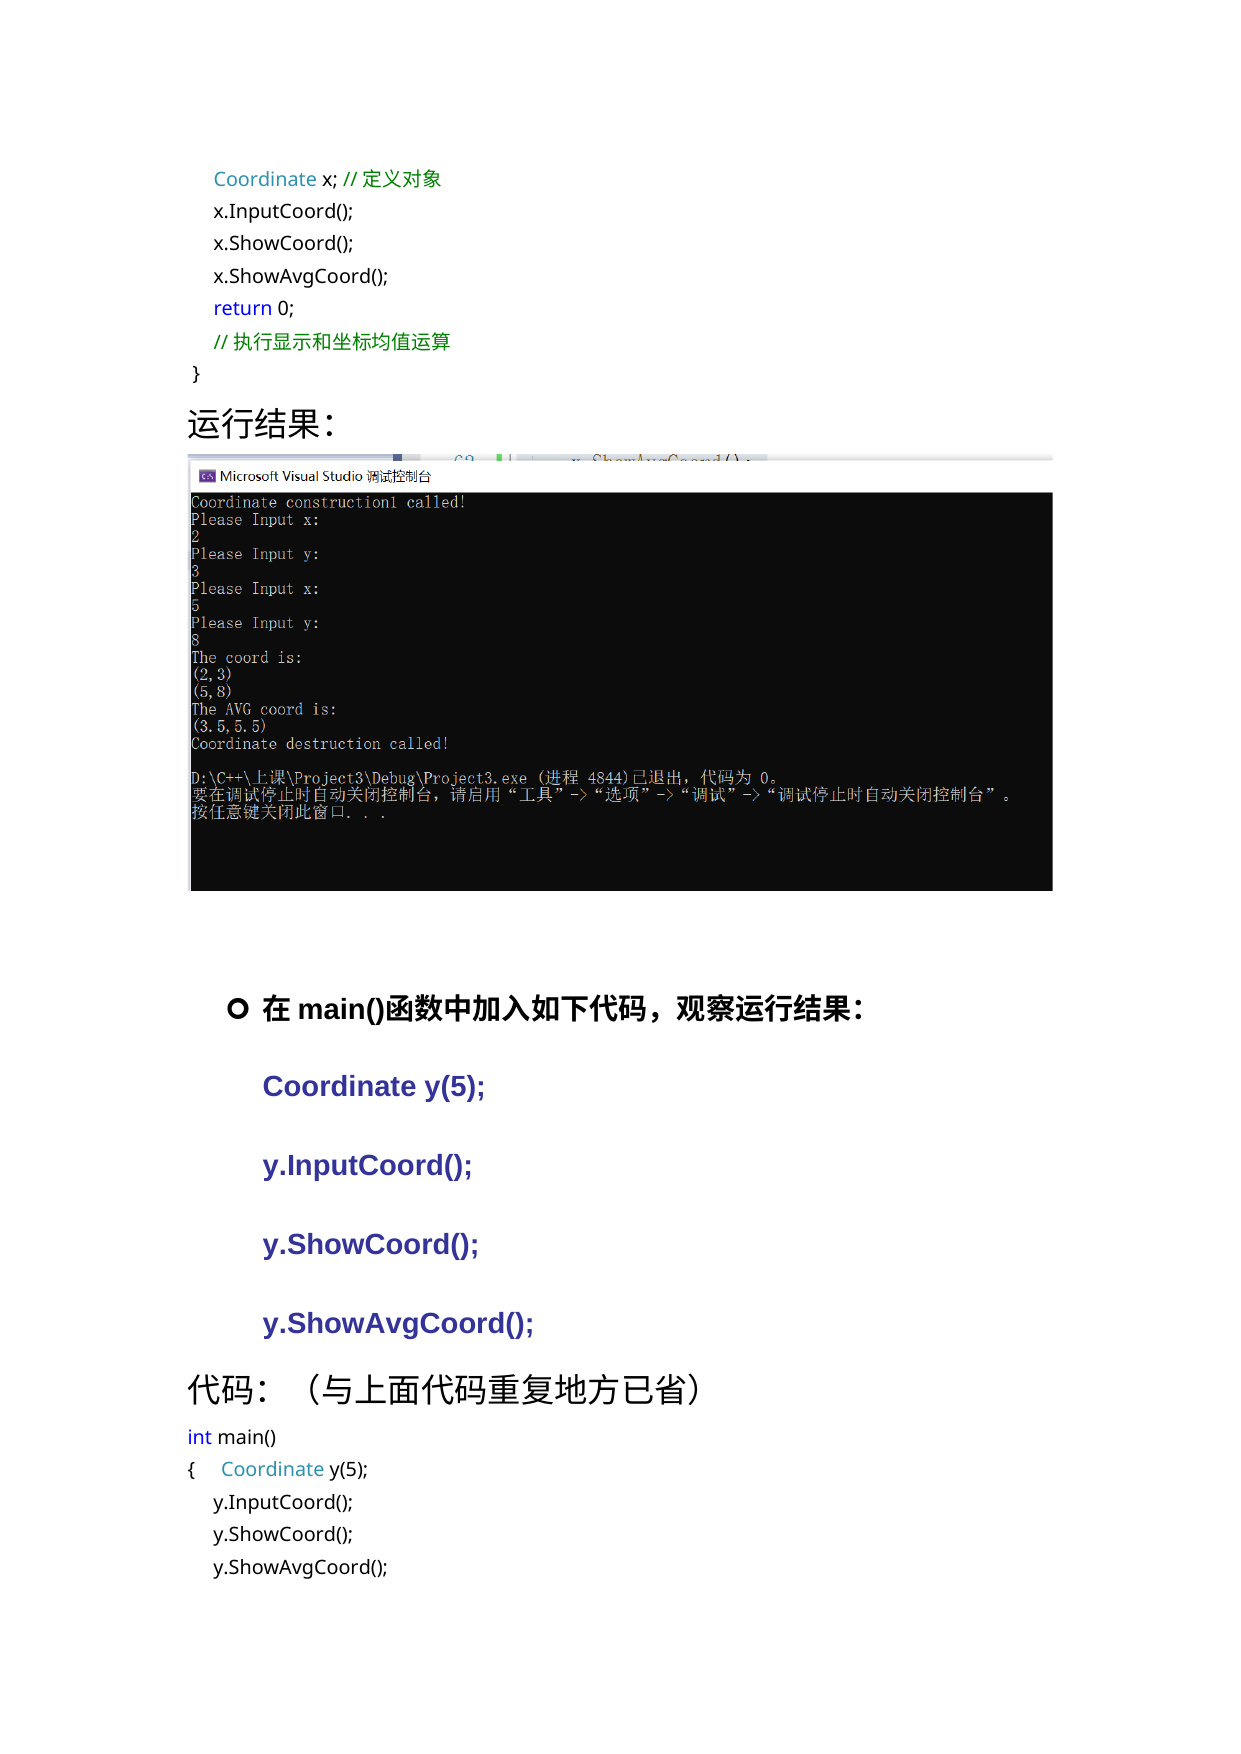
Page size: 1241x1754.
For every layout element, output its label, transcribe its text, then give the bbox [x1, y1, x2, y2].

text y.ShowAvgCoord(); [187, 1550, 1053, 1583]
text x.InputCoord(); [187, 194, 1053, 227]
text Coordinate x; // 定义对象 [187, 162, 1053, 194]
text x.ShowCoord(); [187, 227, 1053, 259]
text y.ShowCoord(); [187, 1518, 1053, 1550]
list 在main()函数中加入如下代码，观察运行结果： [225, 974, 1053, 1039]
text y.ShowCoord(); [262, 1211, 1053, 1276]
text return 0; [187, 292, 1053, 324]
text int main() [187, 1420, 1053, 1453]
text } [187, 357, 1053, 389]
text y.InputCoord(); [187, 1485, 1053, 1518]
text y.InputCoord(); [262, 1132, 1053, 1197]
text 代码：（与上面代码重复地方已省） [187, 1355, 1053, 1420]
text x.ShowAvgCoord(); [187, 259, 1053, 292]
picture [187, 454, 1053, 891]
text y.ShowAvgCoord(); [262, 1290, 1053, 1355]
text { Coordinate y(5); [187, 1453, 1053, 1485]
text // 执行显示和坐标均值运算 [187, 324, 1053, 357]
text 运行结果： [187, 389, 1053, 454]
text Coordinate y(5); [262, 1053, 1053, 1118]
